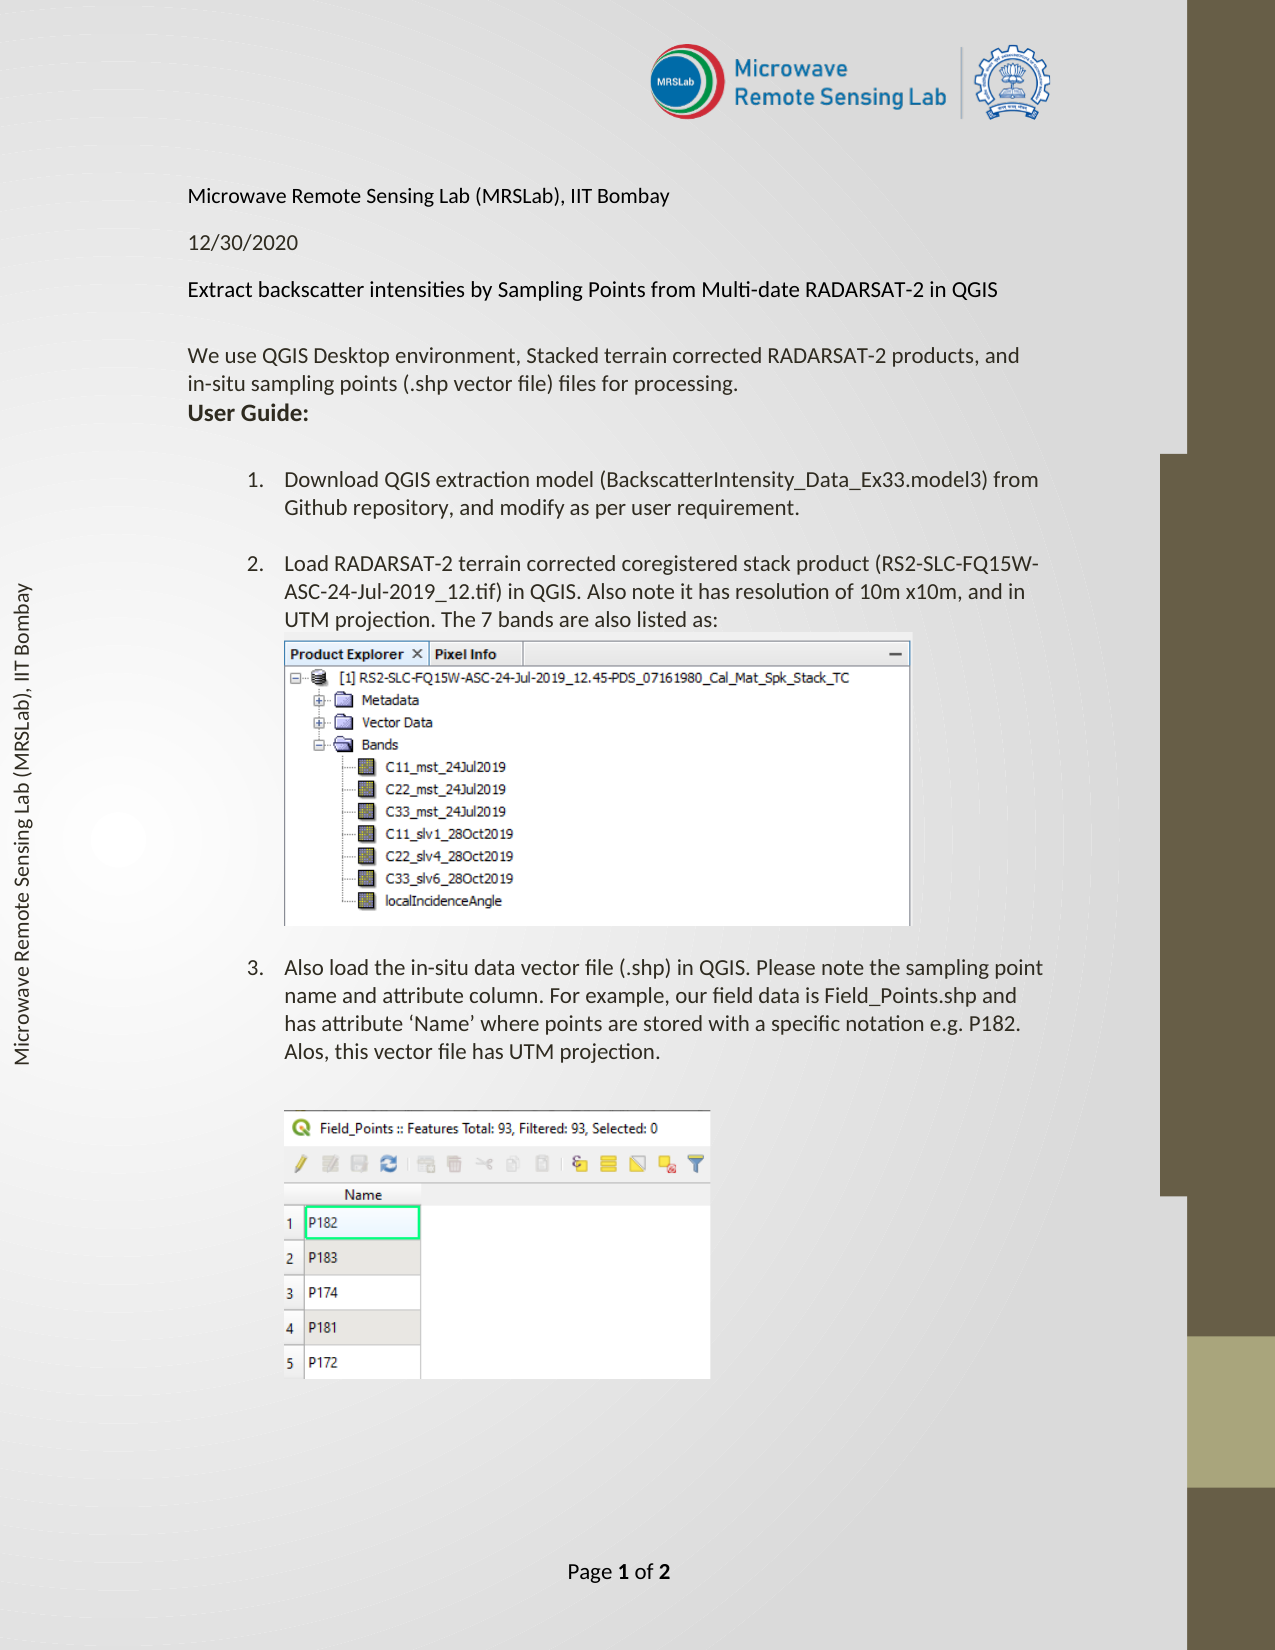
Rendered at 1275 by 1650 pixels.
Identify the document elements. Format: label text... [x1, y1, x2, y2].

list Also load the in-situ data vector file (.shp) in QGIS. Please note the sampling point name and attribute column. For example, our field data is Field_Points.shp and has attribute ‘Name’ where points are stored with a specific notation e.g. P182. Alos, this vector file has UTM projection. [247, 953, 1050, 1065]
text We use QGIS Desktop environment, Stacked terrain corrected RADARSAT-2 products, and in-situ sampling points (.shp vector file) files for processing. [187, 341, 1050, 397]
list Download QGIS extraction model (BackscatterIntensity_Data_Ex33.model3) from Github repository, and modify as per user requirement. [247, 465, 1050, 521]
picture [284, 1110, 711, 1379]
list Load RADARSAT-2 terrain corrected coregistered stack product (RS2-SLC-FQ15W-ASC-24-Jul-2019_12.tif) in QGIS. Also note it has resolution of 10m x10m, and in UTM projection. The 7 bands are also listed as: [247, 549, 1050, 633]
text User Guide: [187, 397, 1050, 427]
picture [284, 632, 913, 926]
picture [650, 44, 1050, 124]
